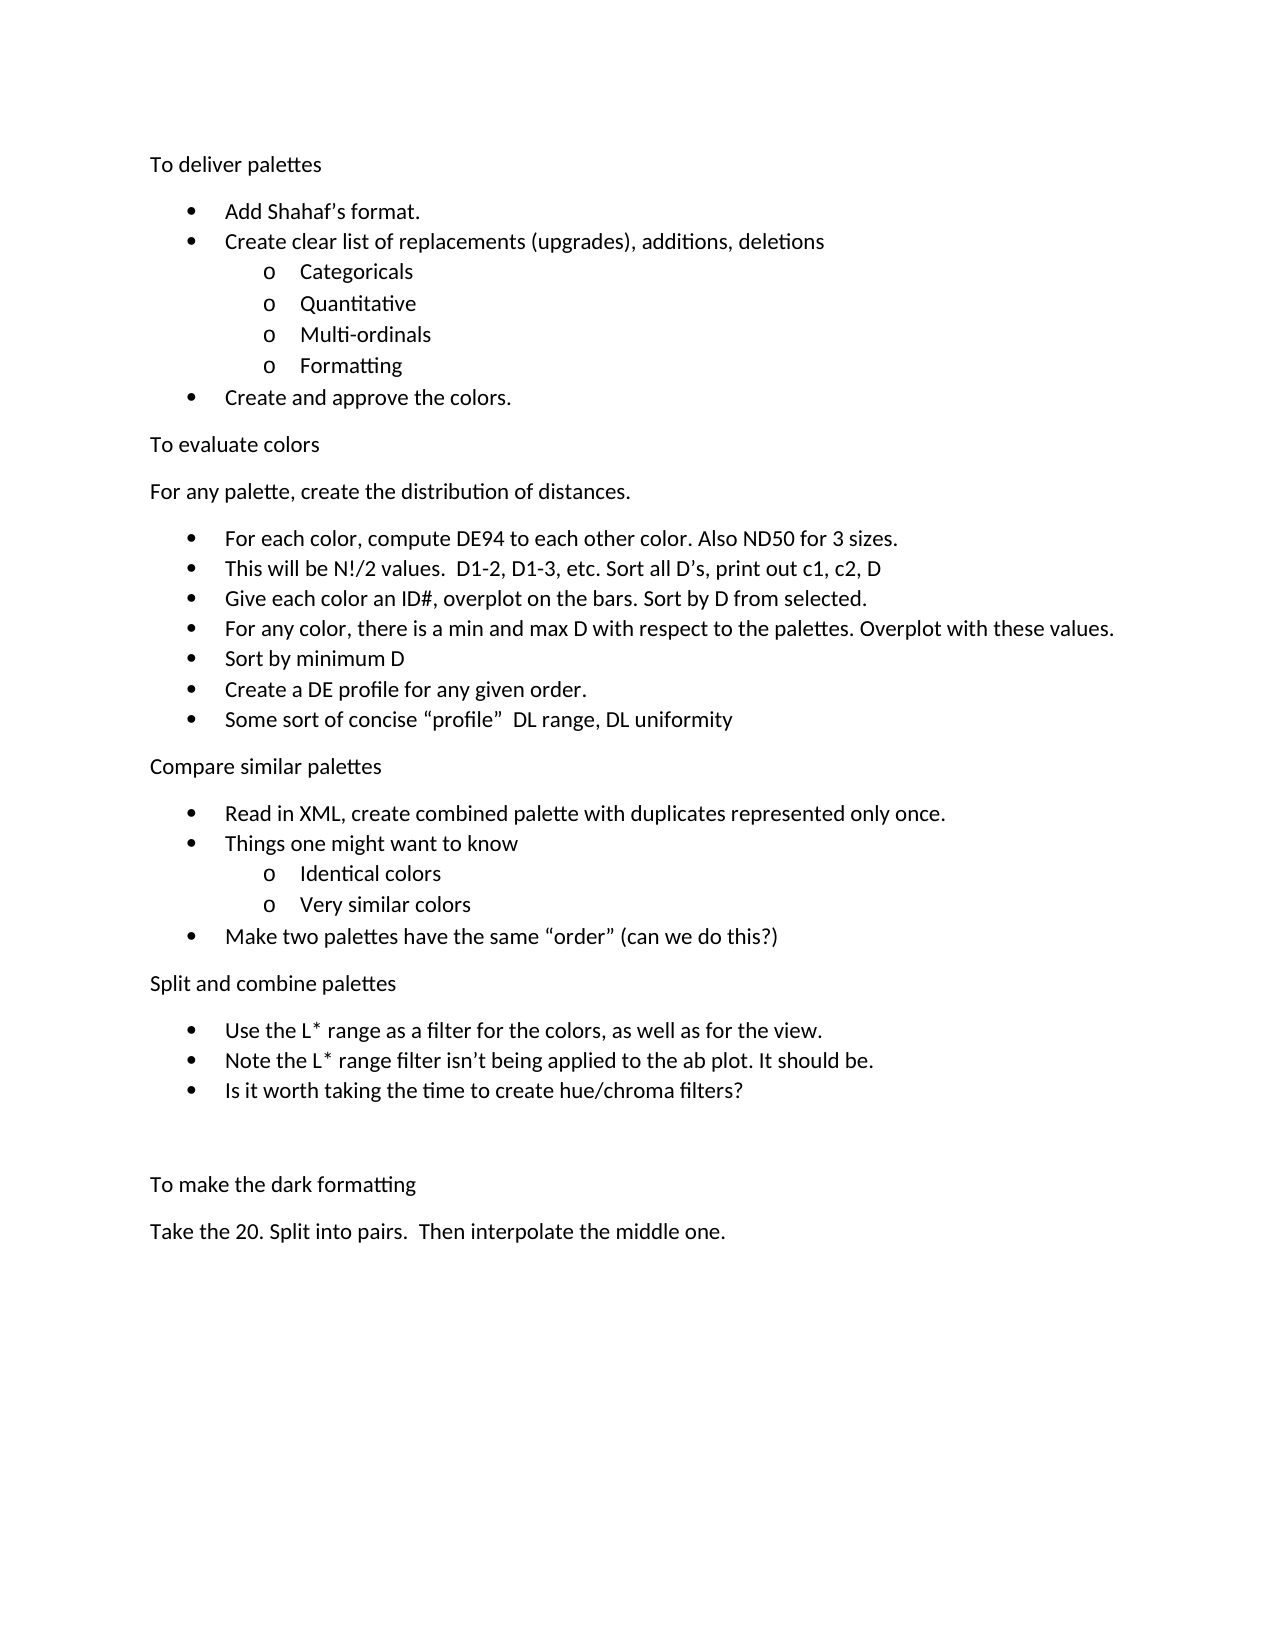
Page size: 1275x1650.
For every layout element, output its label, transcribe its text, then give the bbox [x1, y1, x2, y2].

list Multi-ordinals [262, 320, 1125, 349]
list Add Shahaf’s format. [187, 197, 1125, 225]
text Compare similar palettes [150, 752, 1125, 780]
list Read in XML, create combined palette with duplicates represented only once. [187, 799, 1125, 827]
list Sort by minimum D [187, 644, 1125, 673]
list Create clear list of replacements (upgrades), additions, deletions [187, 227, 1125, 255]
list For any color, there is a min and max D with respect to the palettes. Overplot with these values. [187, 614, 1125, 642]
list Is it worth taking the time to create hue/chroma filters? [187, 1076, 1125, 1104]
list Note the L* range filter isn’t being applied to the ab plot. It should be. [187, 1046, 1125, 1074]
list Very similar colors [262, 891, 1125, 920]
text For any palette, create the distribution of distances. [150, 477, 1125, 505]
text To deliver palettes [150, 150, 1125, 178]
list Create and approve the colors. [187, 383, 1125, 411]
list Things one might want to know [187, 829, 1125, 857]
list Quantitative [262, 289, 1125, 318]
list Use the L* range as a filter for the colors, as well as for the view. [187, 1016, 1125, 1044]
list Give each color an ID#, overplot on the bars. Sort by D from selected. [187, 584, 1125, 612]
list This will be N!/2 values. D1-2, D1-3, etc. Sort all D’s, print out c1, c2, D [187, 554, 1125, 582]
list Formatting [262, 352, 1125, 381]
text To evaluate colors [150, 430, 1125, 458]
list Categoricals [262, 257, 1125, 286]
text Split and combine palettes [150, 969, 1125, 997]
list Make two palettes have the same “order” (can we do this?) [187, 922, 1125, 950]
text To make the dark formatting [150, 1170, 1125, 1198]
list Identical colors [262, 859, 1125, 888]
list Create a DE profile for any given order. [187, 675, 1125, 703]
list For each color, compute DE94 to each other color. Also ND50 for 3 sizes. [187, 524, 1125, 552]
text Take the 20. Split into pairs. Then interpolate the middle one. [150, 1217, 1125, 1245]
list Some sort of concise “profile” DL range, DL uniformity [187, 705, 1125, 733]
